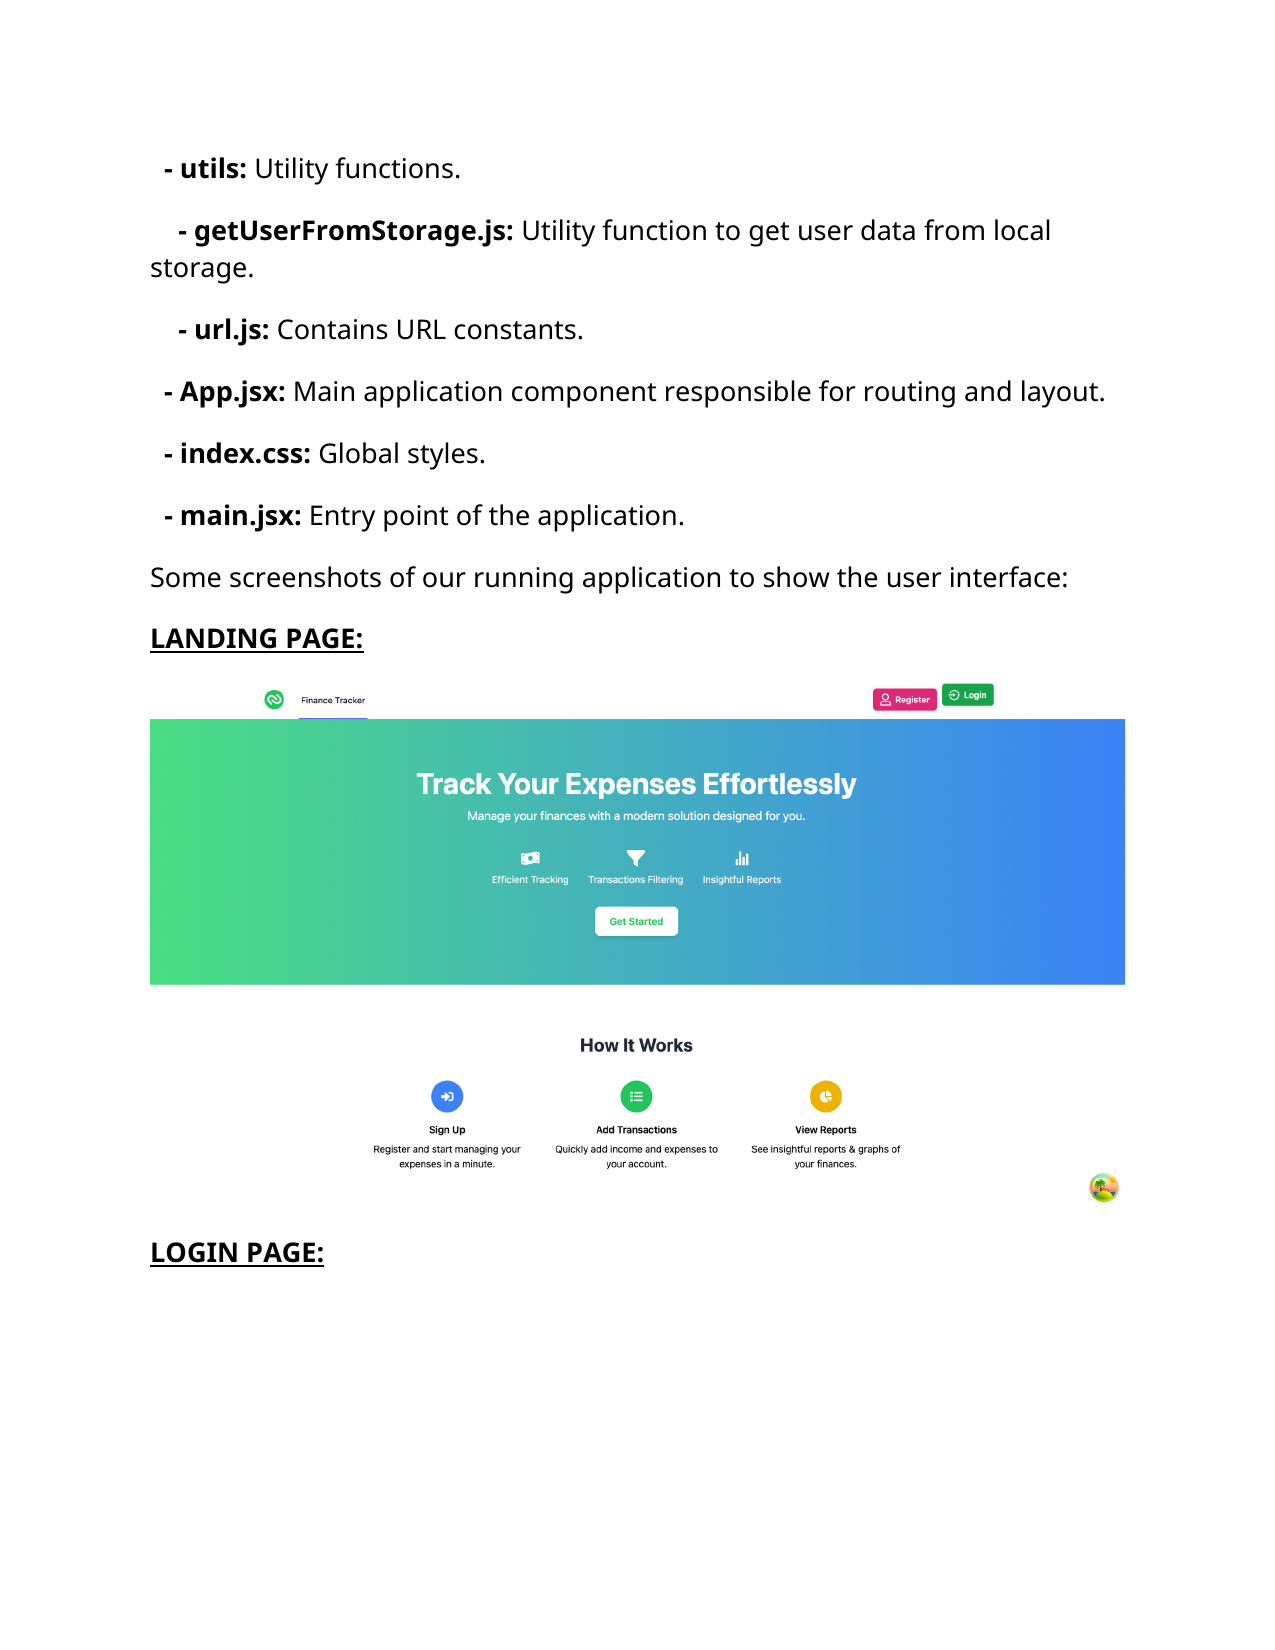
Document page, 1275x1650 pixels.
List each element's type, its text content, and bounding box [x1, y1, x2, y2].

text - utils: Utility functions. [150, 150, 1125, 187]
text LOGIN PAGE: [150, 1234, 1125, 1271]
text Some screenshots of our running application to show the user interface: [150, 558, 1125, 595]
text - getUserFromStorage.js: Utility function to get user data from local storage. [150, 212, 1125, 286]
text - App.jsx: Main application component responsible for routing and layout. [150, 372, 1125, 409]
picture [150, 681, 1125, 1209]
text LANDING PAGE: [150, 620, 1125, 657]
text - main.jsx: Entry point of the application. [150, 496, 1125, 533]
text - url.js: Contains URL constants. [150, 311, 1125, 347]
text - index.css: Global styles. [150, 434, 1125, 471]
